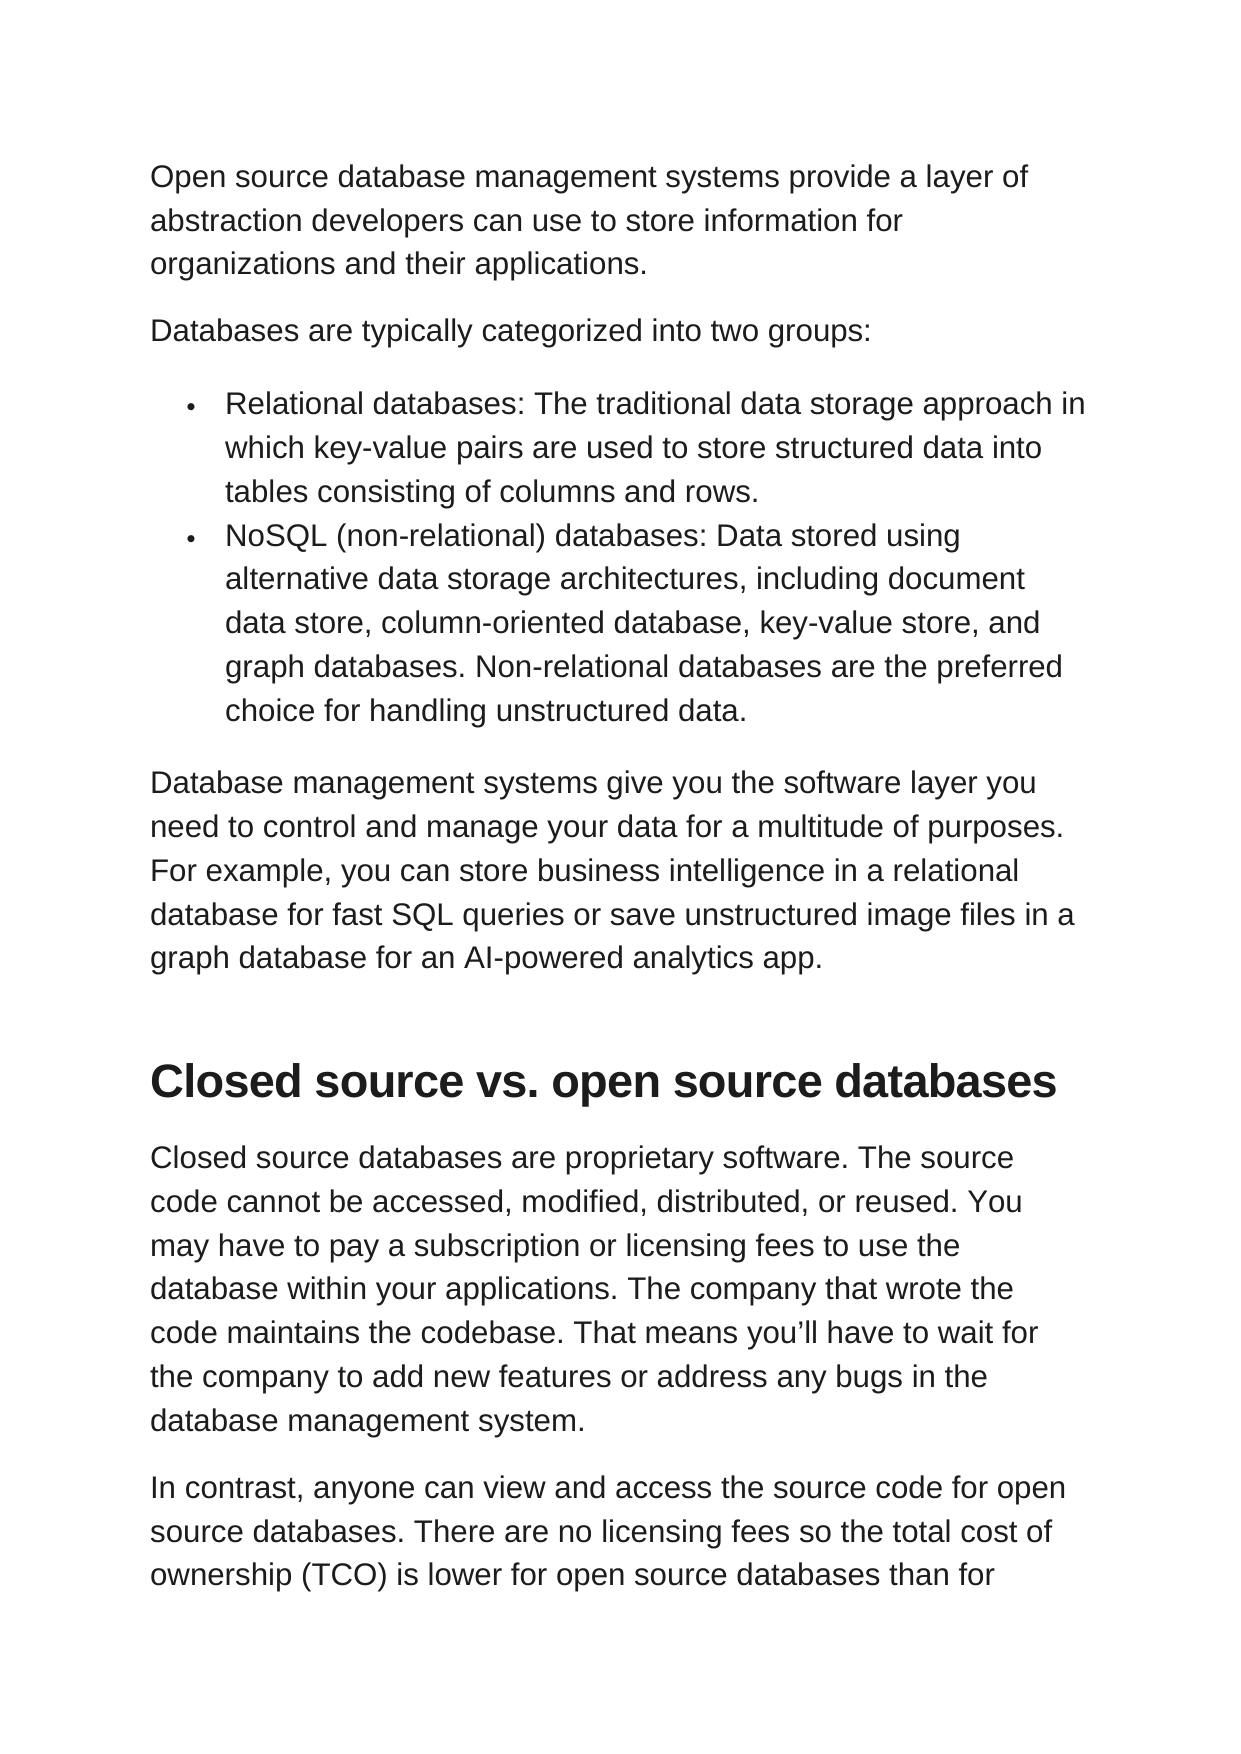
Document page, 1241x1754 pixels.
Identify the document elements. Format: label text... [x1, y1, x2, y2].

list NoSQL (non-relational) databases: Data stored using alternative data storage architectures, including document data store, column-oriented database, key-value store, and graph databases. Non-relational databases are the preferred choice for handling unstructured data. [187, 509, 1090, 728]
text Database management systems give you the software layer you need to control and manage your data for a multitude of purposes. For example, you can store business intelligence in a relational database for fast SQL queries or save unstructured image files in a graph database for an AI-powered analytics app. [150, 757, 1090, 976]
text Closed source vs. open source databases [150, 1048, 1090, 1108]
list Relational databases: The traditional data storage approach in which key-value pairs are used to store structured data into tables consisting of columns and rows. [187, 378, 1090, 509]
text Open source database management systems provide a layer of abstraction developers can use to store information for organizations and their applications. [150, 150, 1090, 281]
text Databases are typically categorized into two groups: [150, 305, 1090, 348]
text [150, 1461, 1090, 1592]
text Closed source databases are proprietary software. The source code cannot be accessed, modified, distributed, or reused. You may have to pay a subscription or licensing fees to use the database within your applications. The company that wrote the code maintains the codebase. That means you’ll have to wait for the company to add new features or address any bugs in the database management system. [150, 1131, 1090, 1438]
